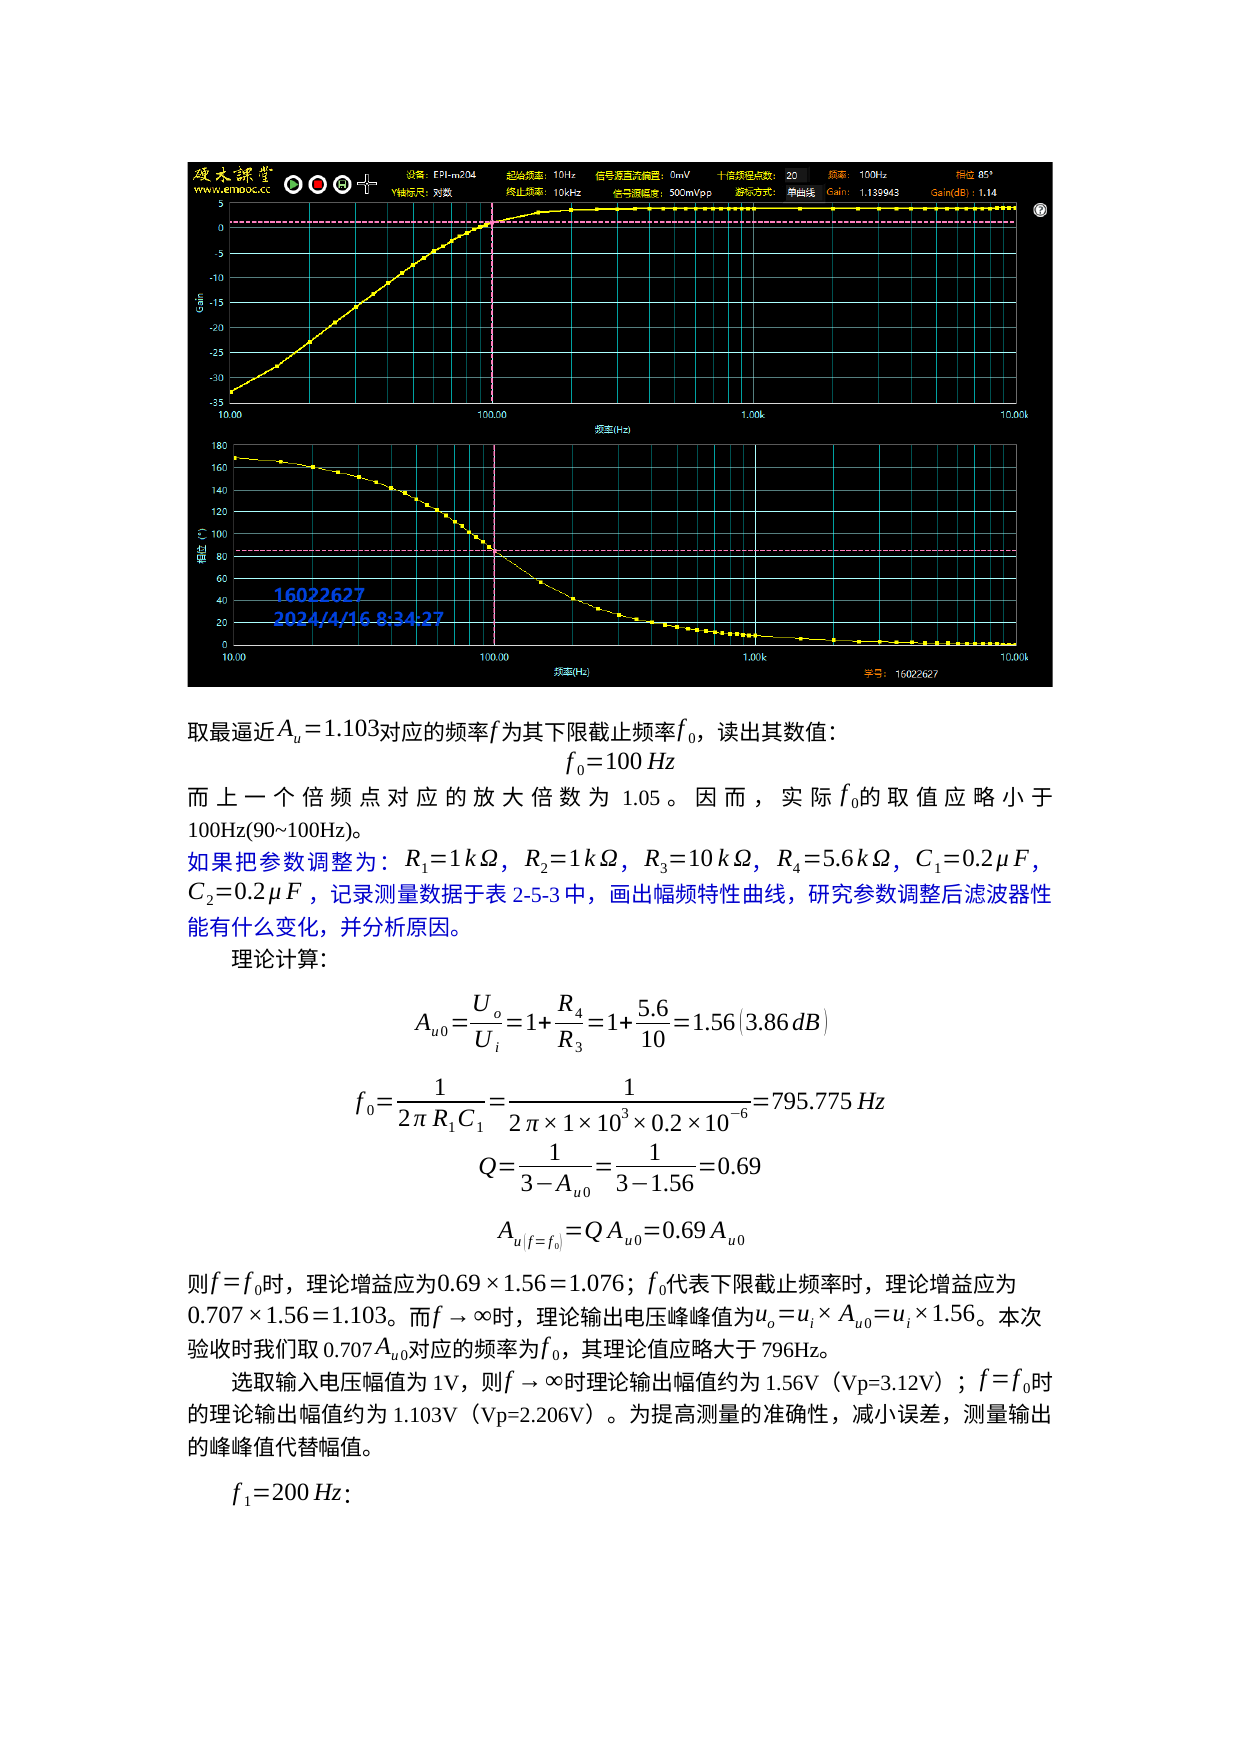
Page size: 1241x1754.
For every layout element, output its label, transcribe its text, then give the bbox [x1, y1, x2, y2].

text 取最逼近对应的频率为其下限截止频率，读出其数值： [187, 714, 1053, 747]
text ： [187, 1462, 1053, 1527]
text 选取输入电压幅值为1V，则时理论输出幅值约为1.56V（Vp=3.12V）；时的理论输出幅值约为1.103V（Vp=2.206V）。为提高测量的准确性，减小误差，测量输出的峰峰值代替幅值。 [187, 1364, 1053, 1462]
text 则时，理论增益应为；代表下限截止频率时，理论增益应为。而时，理论输出电压峰峰值为。本次验收时我们取0.707对应的频率为，其理论值应略大于796Hz。 [187, 1267, 1053, 1364]
text 而上一个倍频点对应的放大倍数为1.05。因而，实际的取值应略小于100Hz(90~100Hz)。 [187, 779, 1053, 844]
picture [187, 162, 1053, 687]
text 如果把参数调整为：，，，，， ，记录测量数据于表2-5-3中，画出幅频特性曲线，研究参数调整后滤波器性能有什么变化，并分析原因。 [187, 844, 1053, 942]
text 理论计算： [187, 942, 1053, 974]
